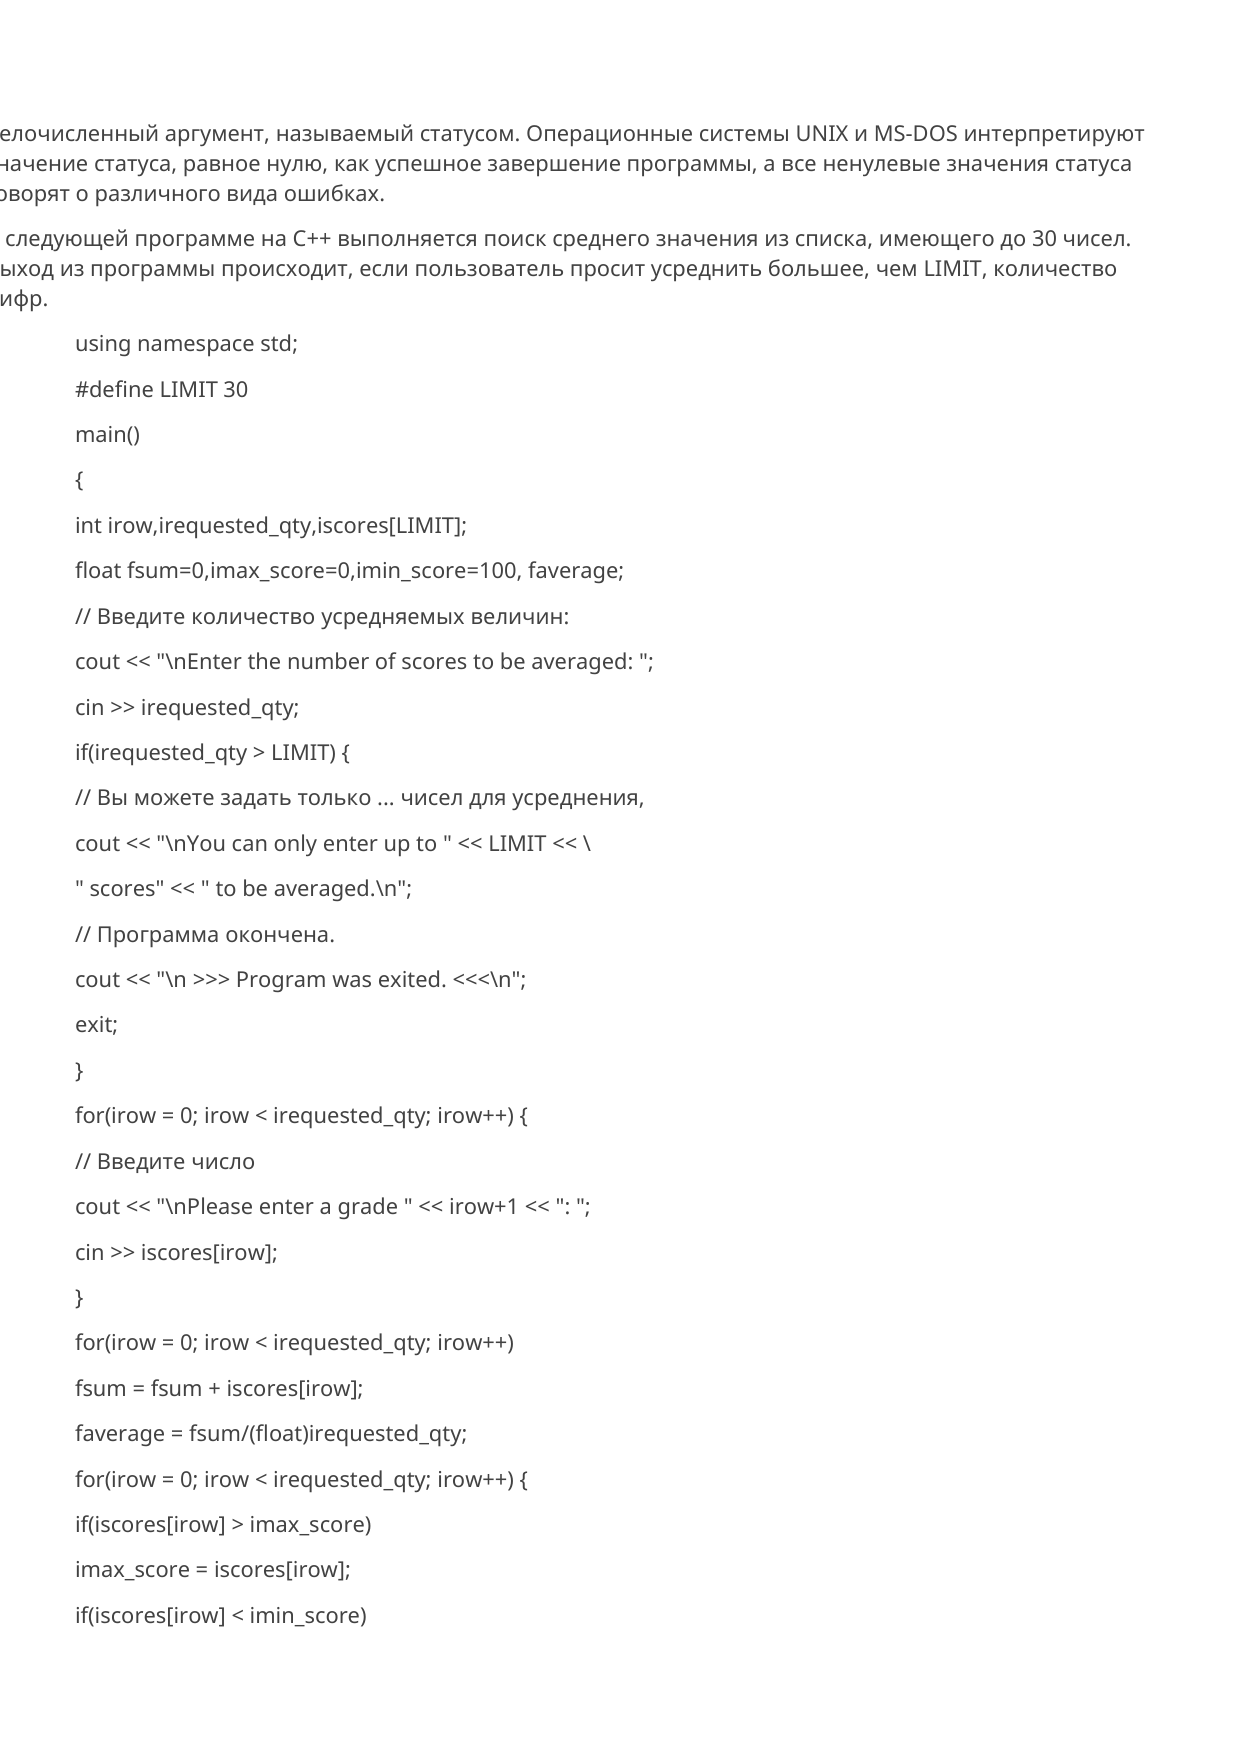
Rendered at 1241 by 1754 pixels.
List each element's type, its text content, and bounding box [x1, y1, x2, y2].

text В следующей программе на C++ выполняется поиск среднего значения из списка, имеющего до 30 чисел. Выход из программы происходит, если пользователь просит усреднить большее, чем LIMIT, количество цифр. [0, 223, 1180, 312]
text // Введите количество усредняемых величин: [75, 601, 1180, 630]
text // Вы можете задать только ... чисел для усреднения, [75, 782, 1180, 812]
text for(irow = 0; irow < irequested_qty; irow++) { [75, 1100, 1180, 1130]
text cin >> iscores[irow]; [75, 1236, 1180, 1266]
text if(iscores[irow] > imax_score) [75, 1509, 1180, 1539]
text using namespace std; [75, 328, 1180, 358]
text #define LIMIT 30 [75, 373, 1180, 403]
text " scores" << " to be averaged.\n"; [75, 873, 1180, 903]
text if(iscores[irow] < imin_score) [75, 1600, 1180, 1629]
text } [75, 1055, 1180, 1084]
text for(irow = 0; irow < irequested_qty; irow++) [75, 1327, 1180, 1357]
text cin >> irequested_qty; [75, 691, 1180, 721]
text // Программа окончена. [75, 918, 1180, 948]
text cout << "\nEnter the number of scores to be averaged: "; [75, 646, 1180, 676]
text exit; [75, 1009, 1180, 1039]
text int irow,irequested_qty,iscores[LIMIT]; [75, 510, 1180, 539]
text { [75, 464, 1180, 494]
text float fsum=0,imax_score=0,imin_score=100, faverage; [75, 555, 1180, 585]
text } [75, 1282, 1180, 1312]
text // Введите число [75, 1146, 1180, 1175]
text faverage = fsum/(float)irequested_qty; [75, 1418, 1180, 1448]
text for(irow = 0; irow < irequested_qty; irow++) { [75, 1463, 1180, 1493]
text if(irequested_qty > LIMIT) { [75, 737, 1180, 767]
text cout << "\nYou can only enter up to " << LIMIT << \ [75, 828, 1180, 857]
text main() [75, 419, 1180, 449]
text imax_score = iscores[irow]; [75, 1554, 1180, 1584]
text cout << "\n >>> Program was exited. <<<\n"; [75, 964, 1180, 994]
text cout << "\nPlease enter a grade " << irow+1 << ": "; [75, 1191, 1180, 1221]
text fsum = fsum + iscores[irow]; [75, 1373, 1180, 1402]
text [0, 118, 1180, 207]
